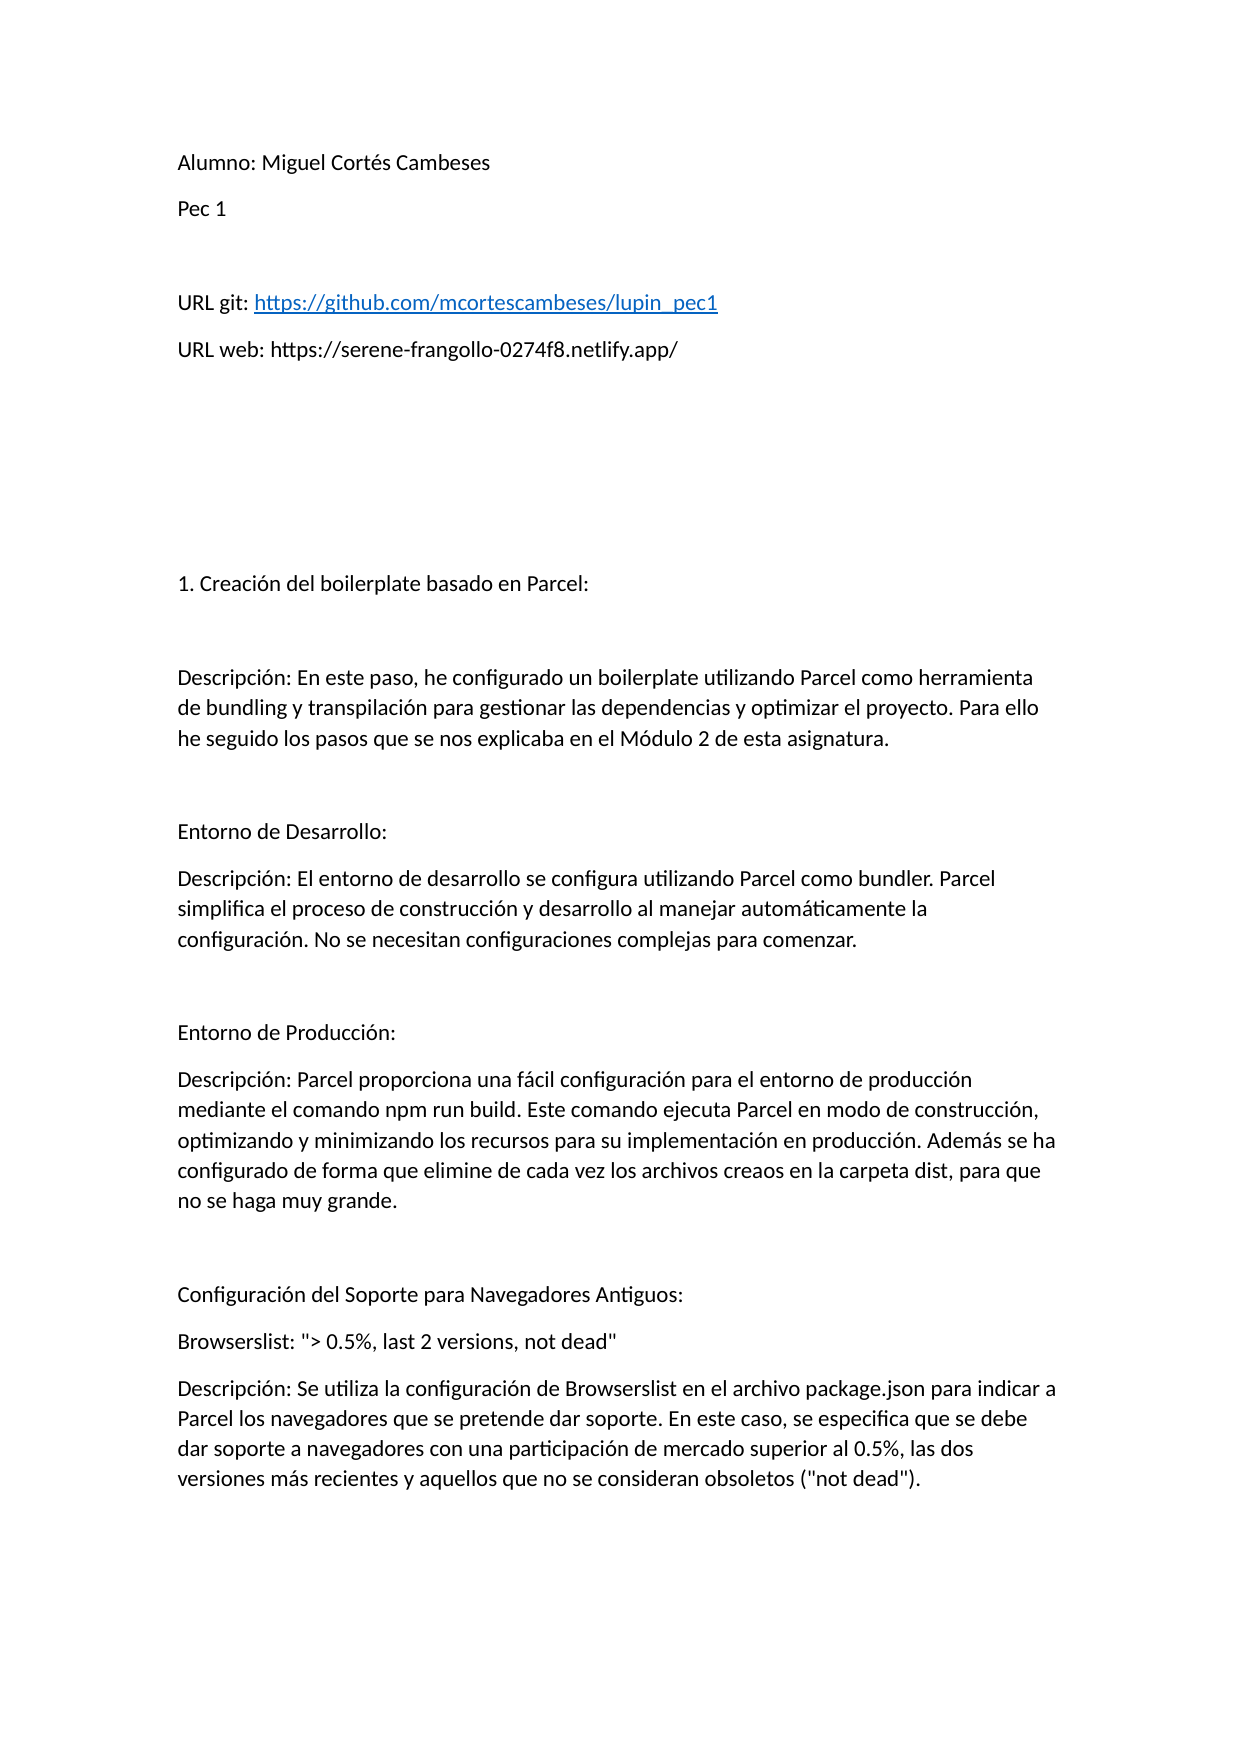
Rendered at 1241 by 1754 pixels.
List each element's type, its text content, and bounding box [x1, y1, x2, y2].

text Entorno de Desarrollo: [177, 817, 1063, 845]
text Entorno de Producción: [177, 1018, 1063, 1046]
text Descripción: Se utiliza la configuración de Browserslist en el archivo package.json para indicar a Parcel los navegadores que se pretende dar soporte. En este caso, se especifica que se debe dar soporte a navegadores con una participación de mercado superior al 0.5%, las dos versiones más recientes y aquellos que no se consideran obsoletos ("not dead"). [177, 1374, 1063, 1492]
text Descripción: En este paso, he configurado un boilerplate utilizando Parcel como herramienta de bundling y transpilación para gestionar las dependencias y optimizar el proyecto. Para ello he seguido los pasos que se nos explicaba en el Módulo 2 de esta asignatura. [177, 663, 1063, 752]
text Alumno: Miguel Cortés Cambeses [177, 148, 1063, 176]
text URL git: https://github.com/mcortescambeses/lupin_pec1 [177, 288, 1063, 316]
text 1. Creación del boilerplate basado en Parcel: [177, 569, 1063, 597]
text Configuración del Soporte para Navegadores Antiguos: [177, 1280, 1063, 1308]
text URL web: https://serene-frangollo-0274f8.netlify.app/ [177, 335, 1063, 363]
text Descripción: El entorno de desarrollo se configura utilizando Parcel como bundler. Parcel simplifica el proceso de construcción y desarrollo al manejar automáticamente la configuración. No se necesitan configuraciones complejas para comenzar. [177, 864, 1063, 953]
text Pec 1 [177, 194, 1063, 222]
text Browserslist: "> 0.5%, last 2 versions, not dead" [177, 1327, 1063, 1355]
text Descripción: Parcel proporciona una fácil configuración para el entorno de producción mediante el comando npm run build. Este comando ejecuta Parcel en modo de construcción, optimizando y minimizando los recursos para su implementación en producción. Además se ha configurado de forma que elimine de cada vez los archivos creaos en la carpeta dist, para que no se haga muy grande. [177, 1065, 1063, 1214]
